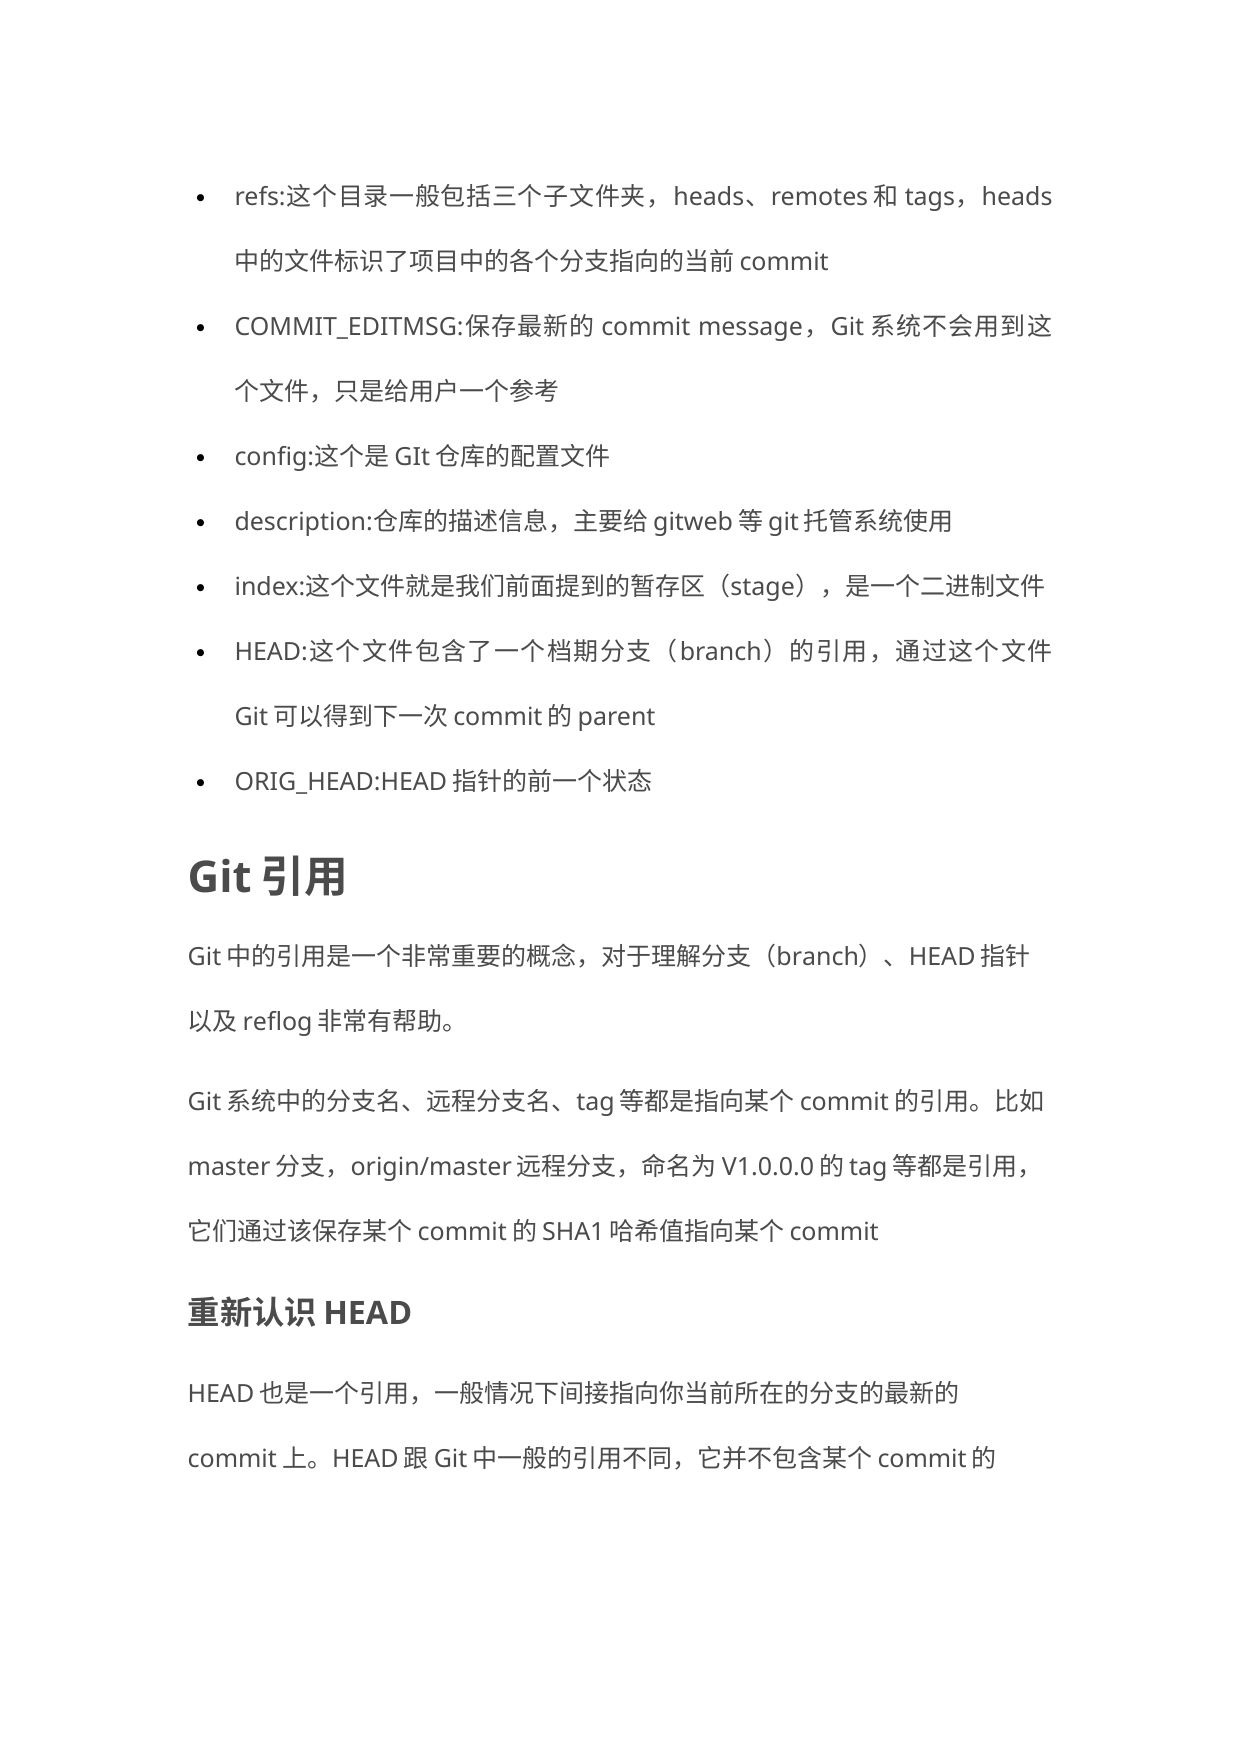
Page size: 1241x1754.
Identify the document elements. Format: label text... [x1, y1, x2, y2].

list refs:这个目录一般包括三个子文件夹，heads、remotes和tags，heads中的文件标识了项目中的各个分支指向的当前commit [197, 162, 1053, 292]
list config:这个是GIt仓库的配置文件 [197, 422, 1053, 487]
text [187, 1359, 1053, 1489]
list description:仓库的描述信息，主要给gitweb等git托管系统使用 [197, 487, 1053, 552]
subtitle Git引用 [187, 841, 1053, 906]
text Git中的引用是一个非常重要的概念，对于理解分支（branch）、HEAD指针以及reflog非常有帮助。 [187, 922, 1053, 1052]
list index:这个文件就是我们前面提到的暂存区（stage），是一个二进制文件 [197, 552, 1053, 617]
list HEAD:这个文件包含了一个档期分支（branch）的引用，通过这个文件Git可以得到下一次commit的parent [197, 617, 1053, 747]
text Git系统中的分支名、远程分支名、tag等都是指向某个commit的引用。比如master分支，origin/master远程分支，命名为V1.0.0.0的tag等都是引用，它们通过该保存某个commit的SHA1哈希值指向某个commit [187, 1067, 1053, 1262]
list COMMIT_EDITMSG:保存最新的commit message，Git系统不会用到这个文件，只是给用户一个参考 [197, 292, 1053, 422]
subtitle 重新认识HEAD [187, 1278, 1053, 1343]
list ORIG_HEAD:HEAD指针的前一个状态 [197, 747, 1053, 812]
